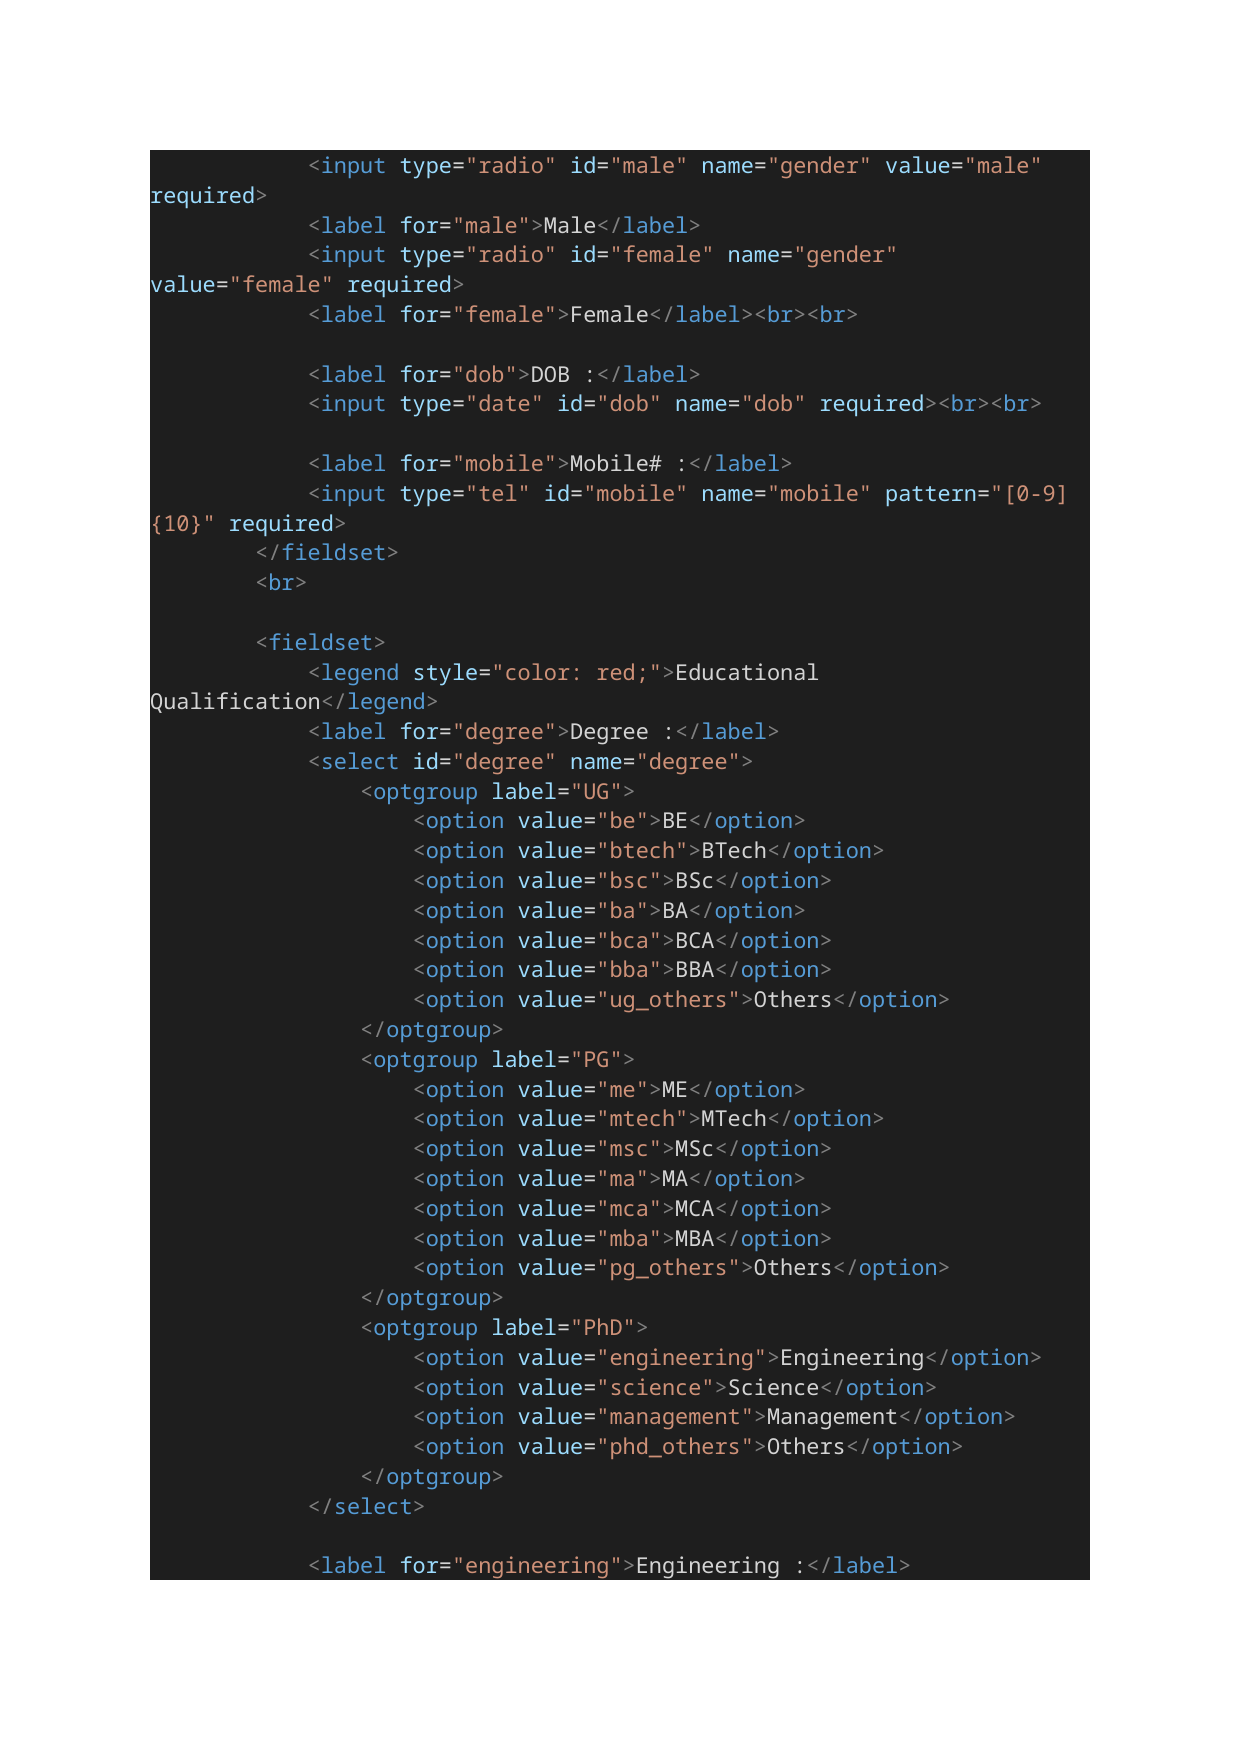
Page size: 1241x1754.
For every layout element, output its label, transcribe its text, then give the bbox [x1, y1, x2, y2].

text </select> [150, 1491, 1090, 1520]
text <option value="ug_others">Others</option> [150, 984, 1090, 1014]
text <option value="ma">MA</option> [150, 1163, 1090, 1193]
text <label for="dob">DOB :</label> [150, 358, 1090, 388]
text <option value="pg_others">Others</option> [150, 1252, 1090, 1282]
text </fieldset> [150, 537, 1090, 567]
text <br> [150, 567, 1090, 597]
text </optgroup> [150, 1461, 1090, 1491]
text <option value="bba">BBA</option> [150, 954, 1090, 984]
text <input type="radio" id="male" name="gender" value="male" required> [150, 150, 1090, 209]
text <option value="msc">MSc</option> [150, 1133, 1090, 1163]
text </optgroup> [150, 1282, 1090, 1312]
text <label for="male">Male</label> [150, 209, 1090, 239]
text <option value="bca">BCA</option> [150, 924, 1090, 954]
text <label for="engineering">Engineering :</label> [150, 1550, 1090, 1580]
text <option value="btech">BTech</option> [150, 835, 1090, 865]
text <option value="ba">BA</option> [150, 895, 1090, 924]
text <option value="science">Science</option> [150, 1371, 1090, 1401]
text <input type="tel" id="mobile" name="mobile" pattern="[0-9]{10}" required> [150, 478, 1090, 537]
text <label for="female">Female</label><br><br> [150, 299, 1090, 329]
text <option value="management">Management</option> [150, 1401, 1090, 1431]
text <option value="me">ME</option> [150, 1073, 1090, 1103]
text <select id="degree" name="degree"> [150, 746, 1090, 776]
text <optgroup label="PhD"> [150, 1312, 1090, 1342]
text <optgroup label="PG"> [150, 1044, 1090, 1073]
text <input type="radio" id="female" name="gender" value="female" required> [150, 239, 1090, 299]
text <label for="degree">Degree :</label> [150, 716, 1090, 746]
text <fieldset> [150, 627, 1090, 656]
text </optgroup> [150, 1014, 1090, 1044]
text <option value="engineering">Engineering</option> [150, 1342, 1090, 1371]
text <option value="bsc">BSc</option> [150, 865, 1090, 895]
text <option value="mca">MCA</option> [150, 1193, 1090, 1222]
text <optgroup label="UG"> [150, 776, 1090, 805]
text <option value="mba">MBA</option> [150, 1222, 1090, 1252]
text <legend style="color: red;">Educational Qualification</legend> [150, 656, 1090, 716]
text <option value="mtech">MTech</option> [150, 1103, 1090, 1133]
text <input type="date" id="dob" name="dob" required><br><br> [150, 388, 1090, 418]
text <option value="be">BE</option> [150, 805, 1090, 835]
text <option value="phd_others">Others</option> [150, 1431, 1090, 1461]
text <label for="mobile">Mobile# :</label> [150, 448, 1090, 478]
